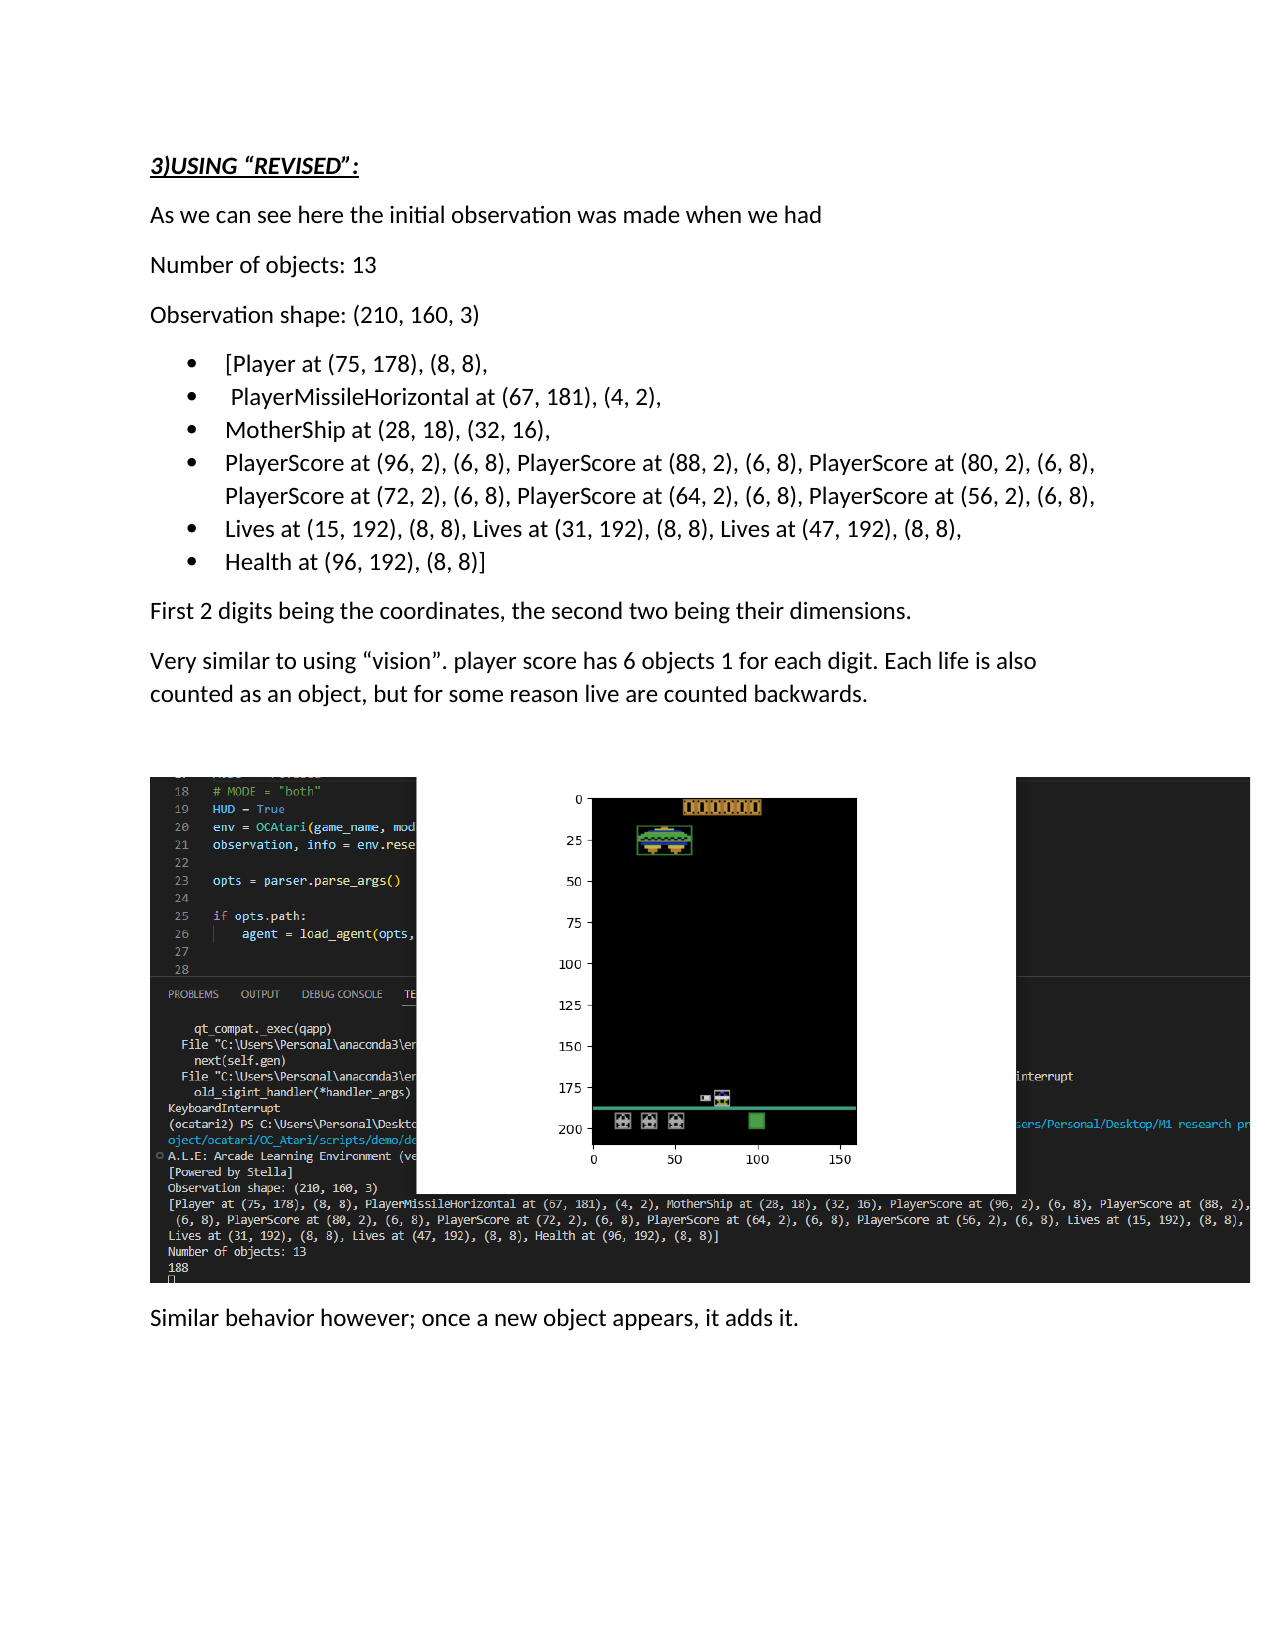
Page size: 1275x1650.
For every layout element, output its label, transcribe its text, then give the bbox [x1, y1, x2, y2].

list Health at (96, 192), (8, 8)] [187, 546, 1125, 576]
picture [150, 777, 1250, 1283]
list PlayerMissileHorizontal at (67, 181), (4, 2), [187, 381, 1125, 412]
text Very similar to using “vision”. player score has 6 objects 1 for each digit. Each life is also counted as an object, but for some reason live are counted backwards. [150, 645, 1125, 708]
text First 2 digits being the coordinates, the second two being their dimensions. [150, 595, 1125, 626]
list [Player at (75, 178), (8, 8), [187, 348, 1125, 379]
text 3)USING “REVISED”: [150, 150, 1125, 181]
text Similar behavior however; once a new object appears, it adds it. [150, 1302, 1125, 1332]
list MotherShip at (28, 18), (32, 16), [187, 414, 1125, 445]
list PlayerScore at (96, 2), (6, 8), PlayerScore at (88, 2), (6, 8), PlayerScore at (80, 2), (6, 8), PlayerScore at (72, 2), (6, 8), PlayerScore at (64, 2), (6, 8), PlayerScore at (56, 2), (6, 8), [187, 447, 1125, 511]
text Observation shape: (210, 160, 3) [150, 299, 1125, 329]
list Lives at (15, 192), (8, 8), Lives at (31, 192), (8, 8), Lives at (47, 192), (8, 8), [187, 513, 1125, 543]
text As we can see here the initial observation was made when we had [150, 199, 1125, 230]
text Number of objects: 13 [150, 249, 1125, 280]
